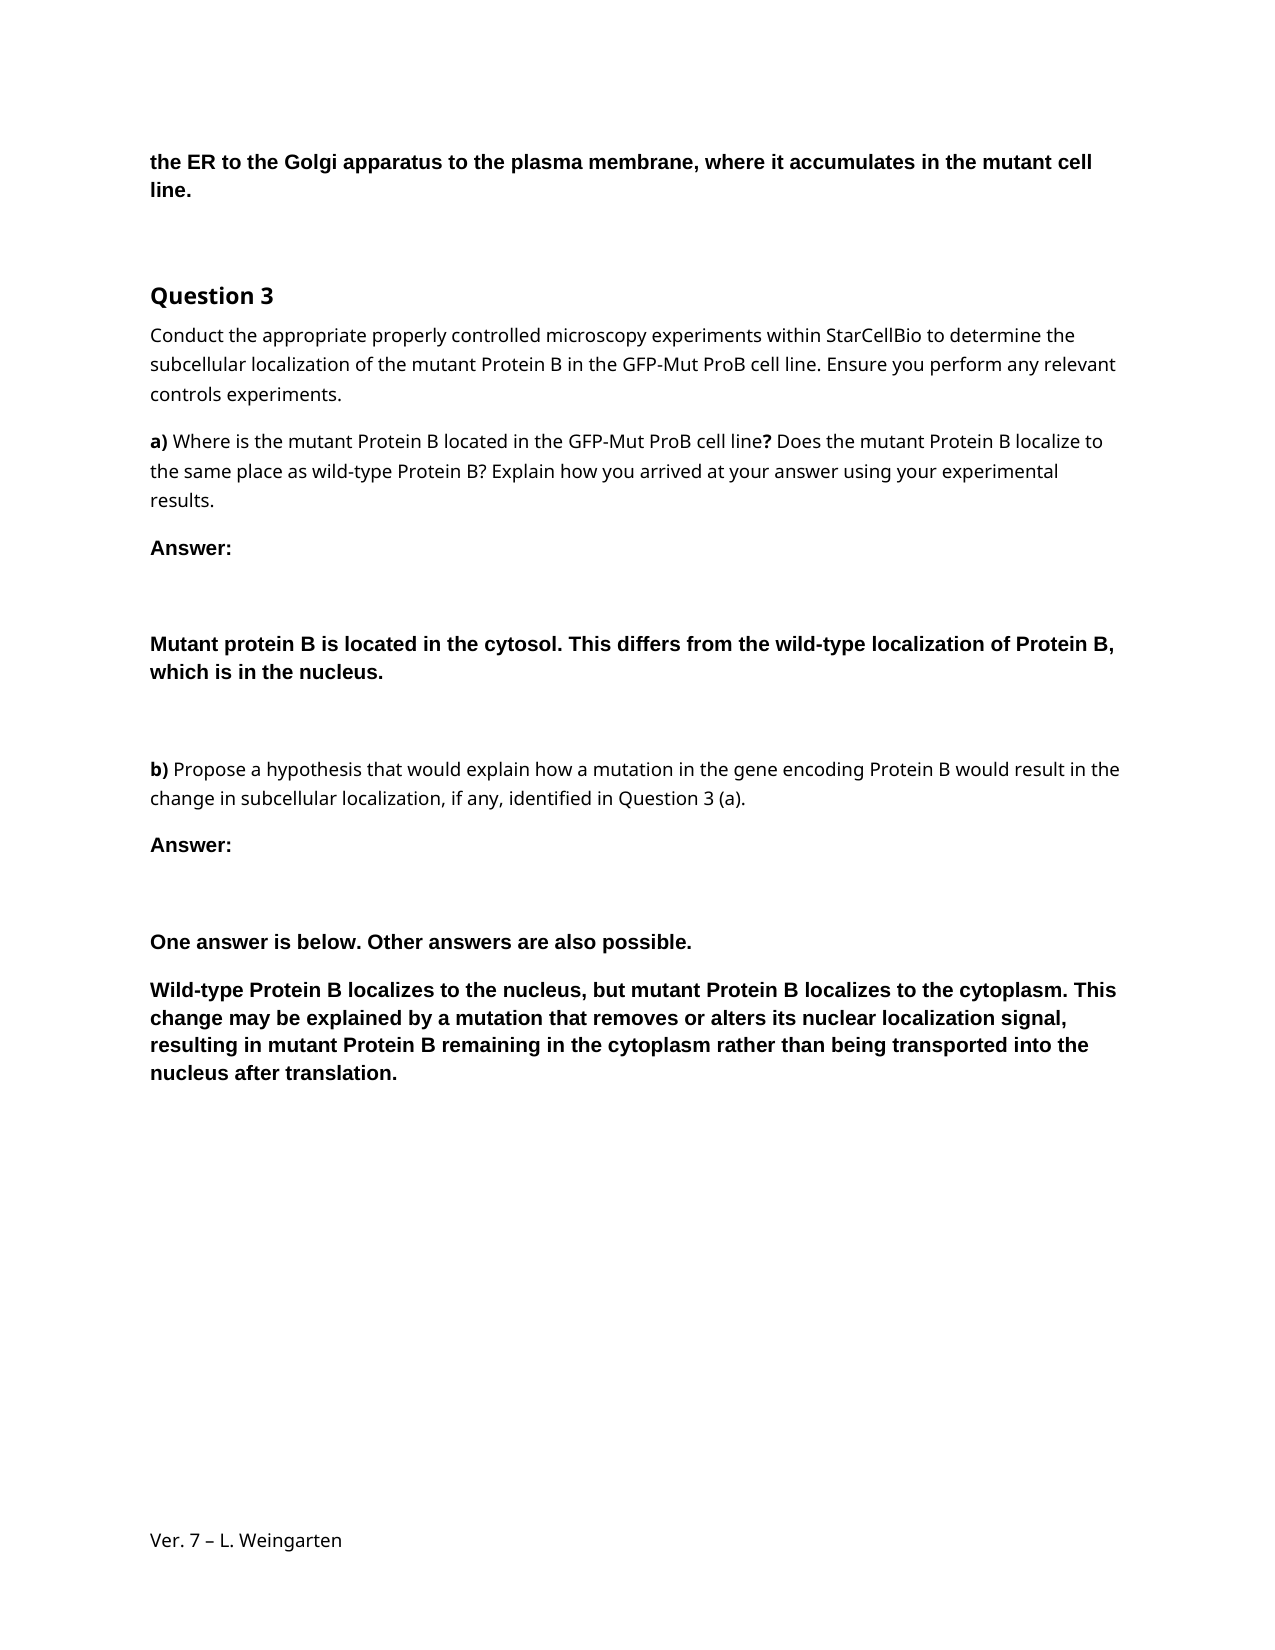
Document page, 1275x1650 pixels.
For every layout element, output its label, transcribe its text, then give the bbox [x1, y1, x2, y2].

text b) Propose a hypothesis that would explain how a mutation in the gene encoding Protein B would result in the change in subcellular localization, if any, identified in Question 3 (a). [150, 756, 1125, 811]
subtitle Question 3 [150, 280, 1125, 311]
text Answer: [150, 833, 1125, 857]
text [150, 150, 1125, 201]
text Answer: [150, 535, 1125, 559]
text a) Where is the mutant Protein B located in the GFP-Mut ProB cell line? Does the mutant Protein B localize to the same place as wild-type Protein B? Explain how you arrived at your answer using your experimental results. [150, 429, 1125, 513]
text Wild-type Protein B localizes to the nucleus, but mutant Protein B localizes to the cytoplasm. This change may be explained by a mutation that removes or alters its nuclear localization signal, resulting in mutant Protein B remaining in the cytoplasm rather than being transported into the nucleus after translation. [150, 978, 1125, 1085]
text One answer is below. Other answers are also possible. [150, 930, 1125, 954]
text Conduct the appropriate properly controlled microscopy experiments within StarCellBio to determine the subcellular localization of the mutant Protein B in the GFP-Mut ProB cell line. Ensure you perform any relevant controls experiments. [150, 322, 1125, 406]
text Mutant protein B is located in the cytosol. This differs from the wild-type localization of Protein B, which is in the nucleus. [150, 632, 1125, 683]
